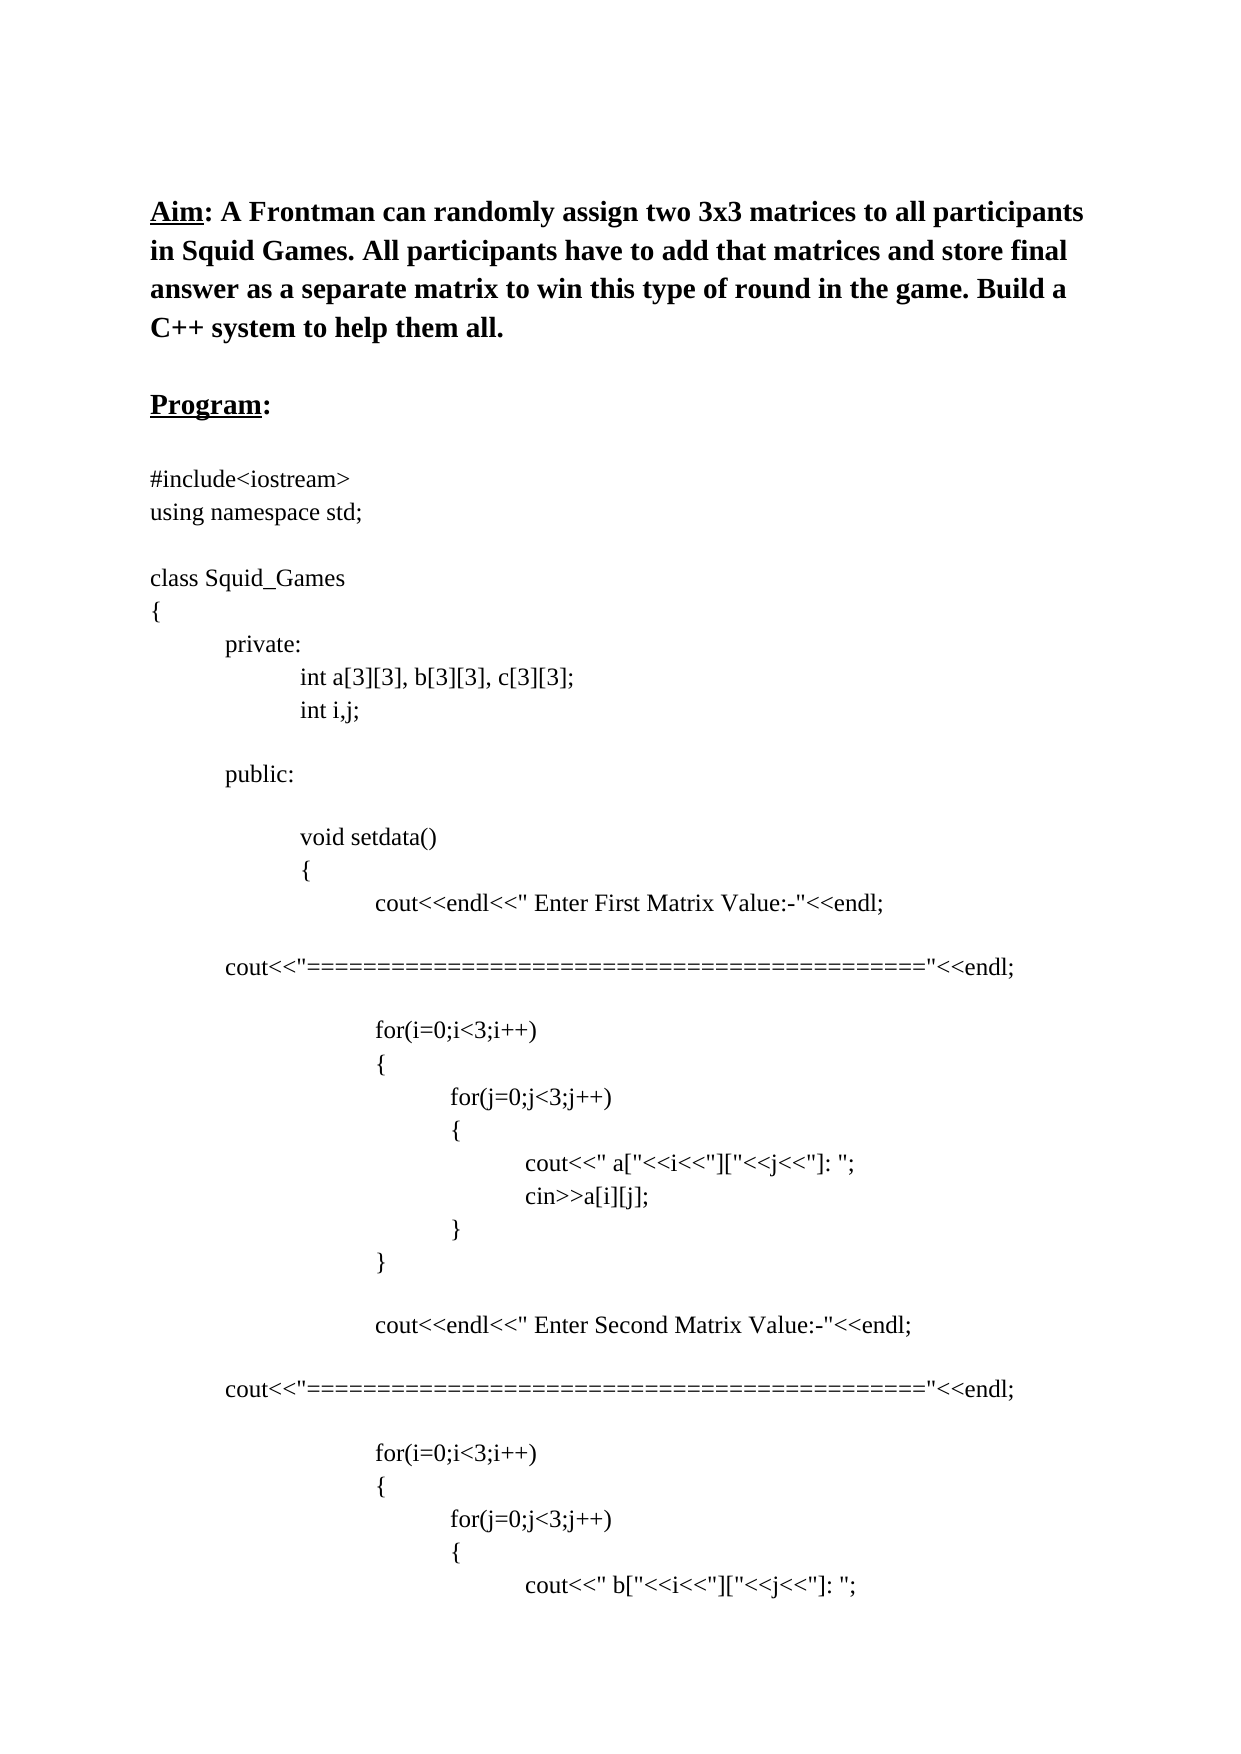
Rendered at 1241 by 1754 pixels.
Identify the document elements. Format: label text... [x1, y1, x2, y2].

text public: [150, 759, 1090, 787]
text for(i=0;i<3;i++) [150, 1016, 1090, 1044]
text } [150, 1247, 1090, 1276]
text for(i=0;i<3;i++) [150, 1438, 1090, 1466]
text { [150, 1537, 1090, 1566]
text class Squid_Games [150, 563, 1090, 592]
text #include<iostream> [150, 464, 1090, 493]
text { [150, 1049, 1090, 1077]
text using namespace std; [150, 497, 1090, 526]
text { [150, 855, 1090, 884]
text cout<<endl<<" Enter First Matrix Value:-"<<endl; [150, 888, 1090, 917]
text cout<<"============================================"<<endl; [150, 921, 1090, 981]
text { [150, 596, 1090, 625]
text cout<<endl<<" Enter Second Matrix Value:-"<<endl; [150, 1310, 1090, 1339]
text { [150, 1471, 1090, 1499]
text for(j=0;j<3;j++) [150, 1082, 1090, 1110]
text void setdata() [150, 822, 1090, 851]
text } [150, 1214, 1090, 1242]
text cin>>a[i][j]; [150, 1181, 1090, 1209]
text { [150, 1115, 1090, 1143]
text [150, 1343, 1090, 1403]
text int a[3][3], b[3][3], c[3][3]; [150, 662, 1090, 691]
text for(j=0;j<3;j++) [150, 1504, 1090, 1532]
text Program: [150, 387, 1090, 420]
text int i,j; [150, 695, 1090, 724]
text Aim: A Frontman can randomly assign two 3x3 matrices to all participants in Squid Games. All participants have to add that matrices and store final answer as a separate matrix to win this type of round in the game. Build a C++ system to help them all. [150, 194, 1090, 343]
text cout<<" b["<<i<<"]["<<j<<"]: "; [150, 1570, 1090, 1598]
text private: [150, 629, 1090, 658]
text cout<<" a["<<i<<"]["<<j<<"]: "; [150, 1148, 1090, 1176]
